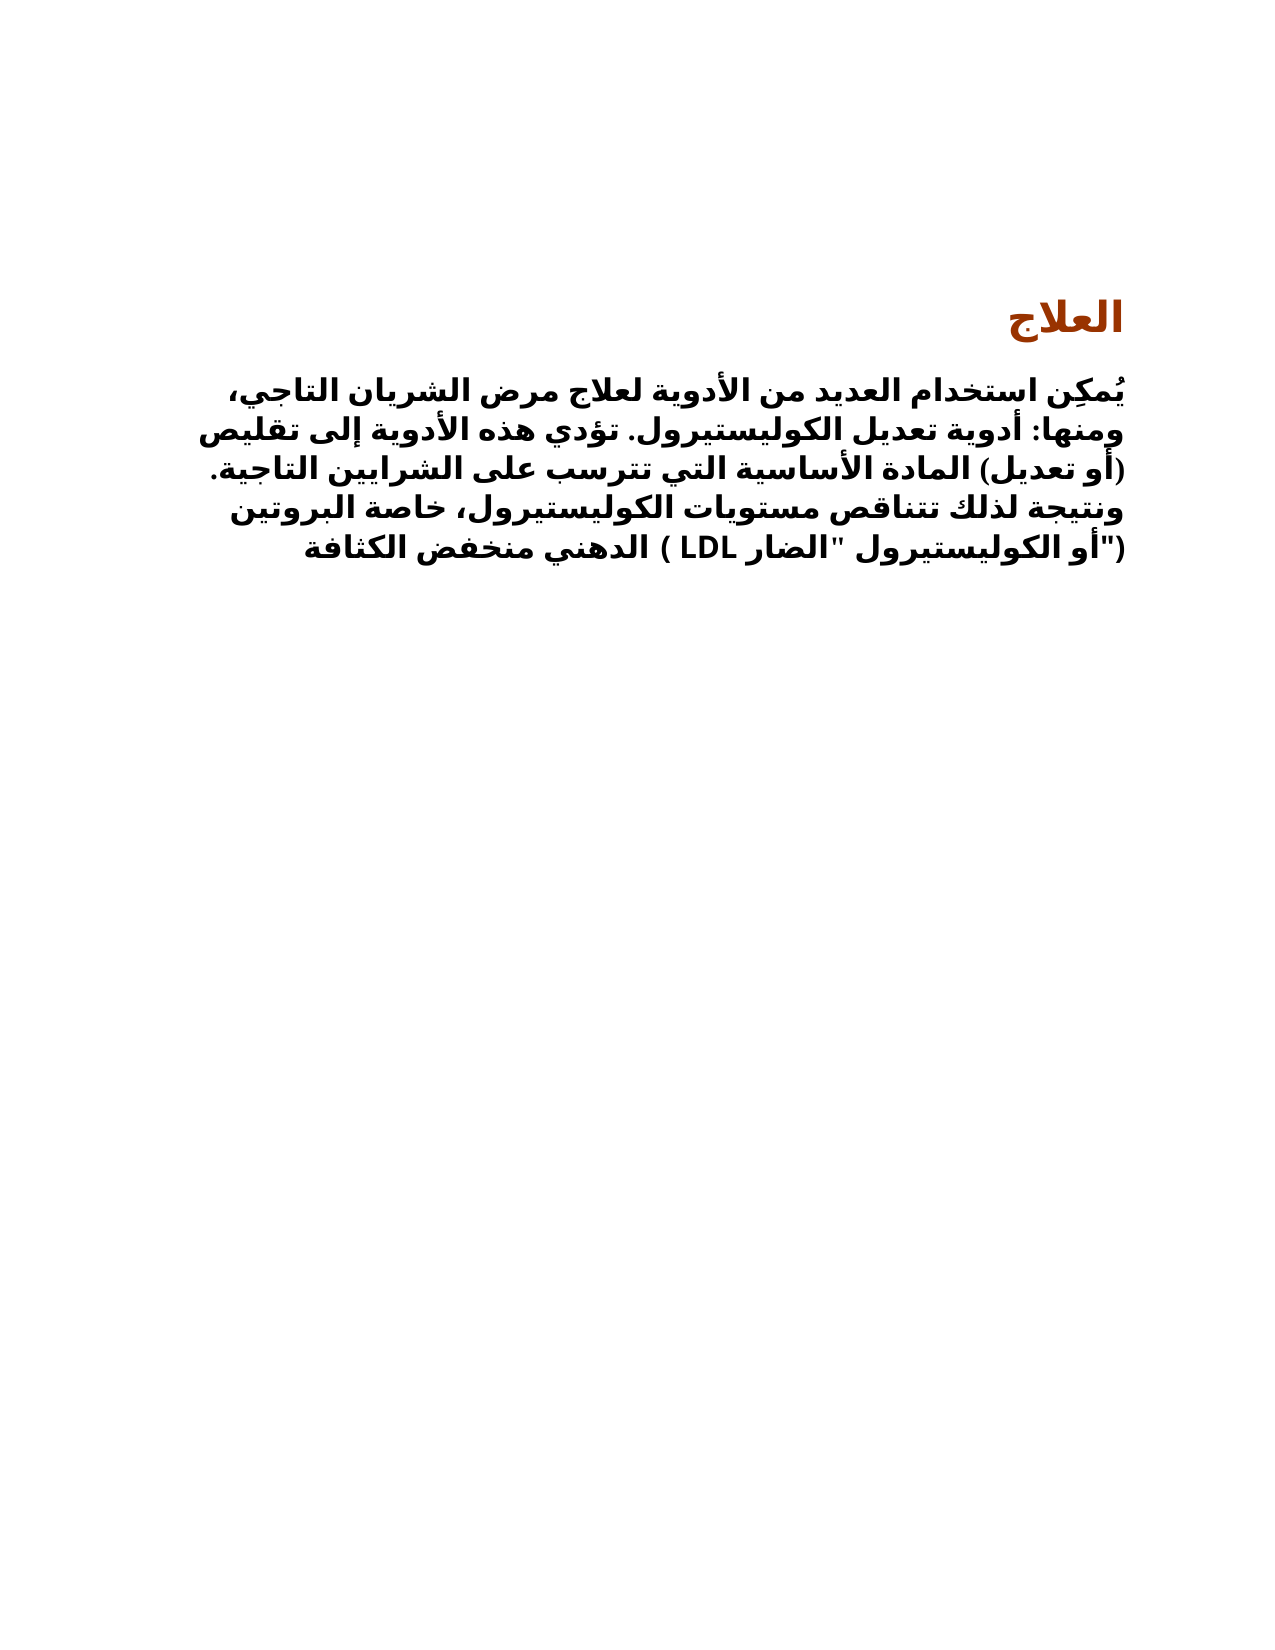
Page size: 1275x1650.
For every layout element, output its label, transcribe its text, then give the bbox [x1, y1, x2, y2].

text يُمكِن استخدام العديد من الأدوية لعلاج مرض الشريان التاجي، ومنها: أدوية تعديل الكوليستيرول. تؤدي هذه الأدوية إلى تقليص (أو تعديل) المادة الأساسية التي تترسب على الشرايين التاجية. ونتيجة لذلك تتناقص مستويات الكوليستيرول، خاصة البروتين الدهني منخفض الكثافة ( LDL أو الكوليستيرول "الضار") [150, 369, 1125, 568]
text العلاج [150, 293, 1125, 342]
